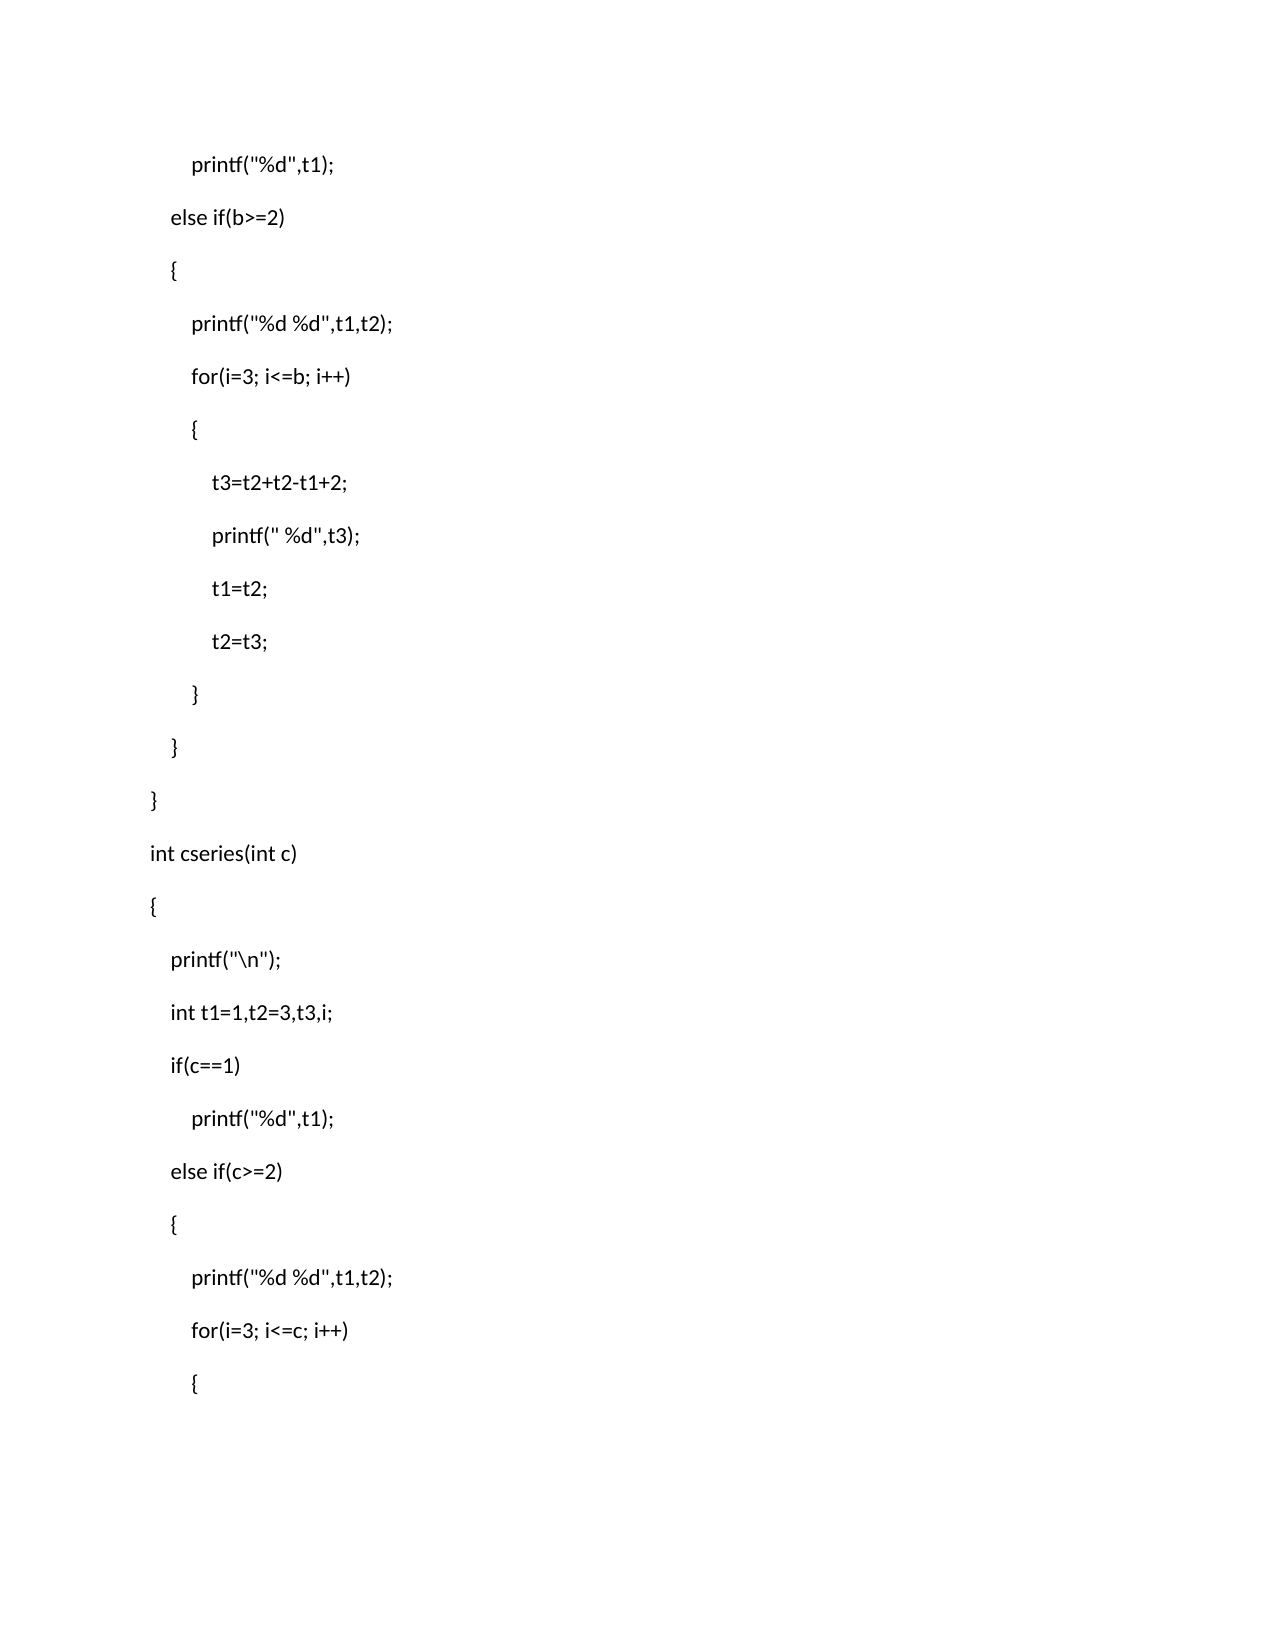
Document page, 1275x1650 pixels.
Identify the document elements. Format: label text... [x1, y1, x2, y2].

text { [150, 892, 1125, 920]
text int cseries(int c) [150, 839, 1125, 867]
text if(c==1) [150, 1051, 1125, 1079]
text t3=t2+t2-t1+2; [150, 468, 1125, 496]
text printf("%d %d",t1,t2); [150, 309, 1125, 337]
text { [150, 1369, 1125, 1397]
text else if(b>=2) [150, 203, 1125, 231]
text t1=t2; [150, 574, 1125, 602]
text printf(" %d",t3); [150, 521, 1125, 549]
text printf("%d",t1); [150, 1104, 1125, 1132]
text int t1=1,t2=3,t3,i; [150, 998, 1125, 1026]
text else if(c>=2) [150, 1157, 1125, 1185]
text for(i=3; i<=c; i++) [150, 1316, 1125, 1344]
text { [150, 415, 1125, 443]
text for(i=3; i<=b; i++) [150, 362, 1125, 390]
text { [150, 256, 1125, 284]
text printf("%d %d",t1,t2); [150, 1263, 1125, 1291]
text } [150, 733, 1125, 761]
text { [150, 1210, 1125, 1238]
text } [150, 680, 1125, 708]
text printf("\n"); [150, 945, 1125, 973]
text t2=t3; [150, 627, 1125, 655]
text printf("%d",t1); [150, 150, 1125, 178]
text } [150, 786, 1125, 814]
